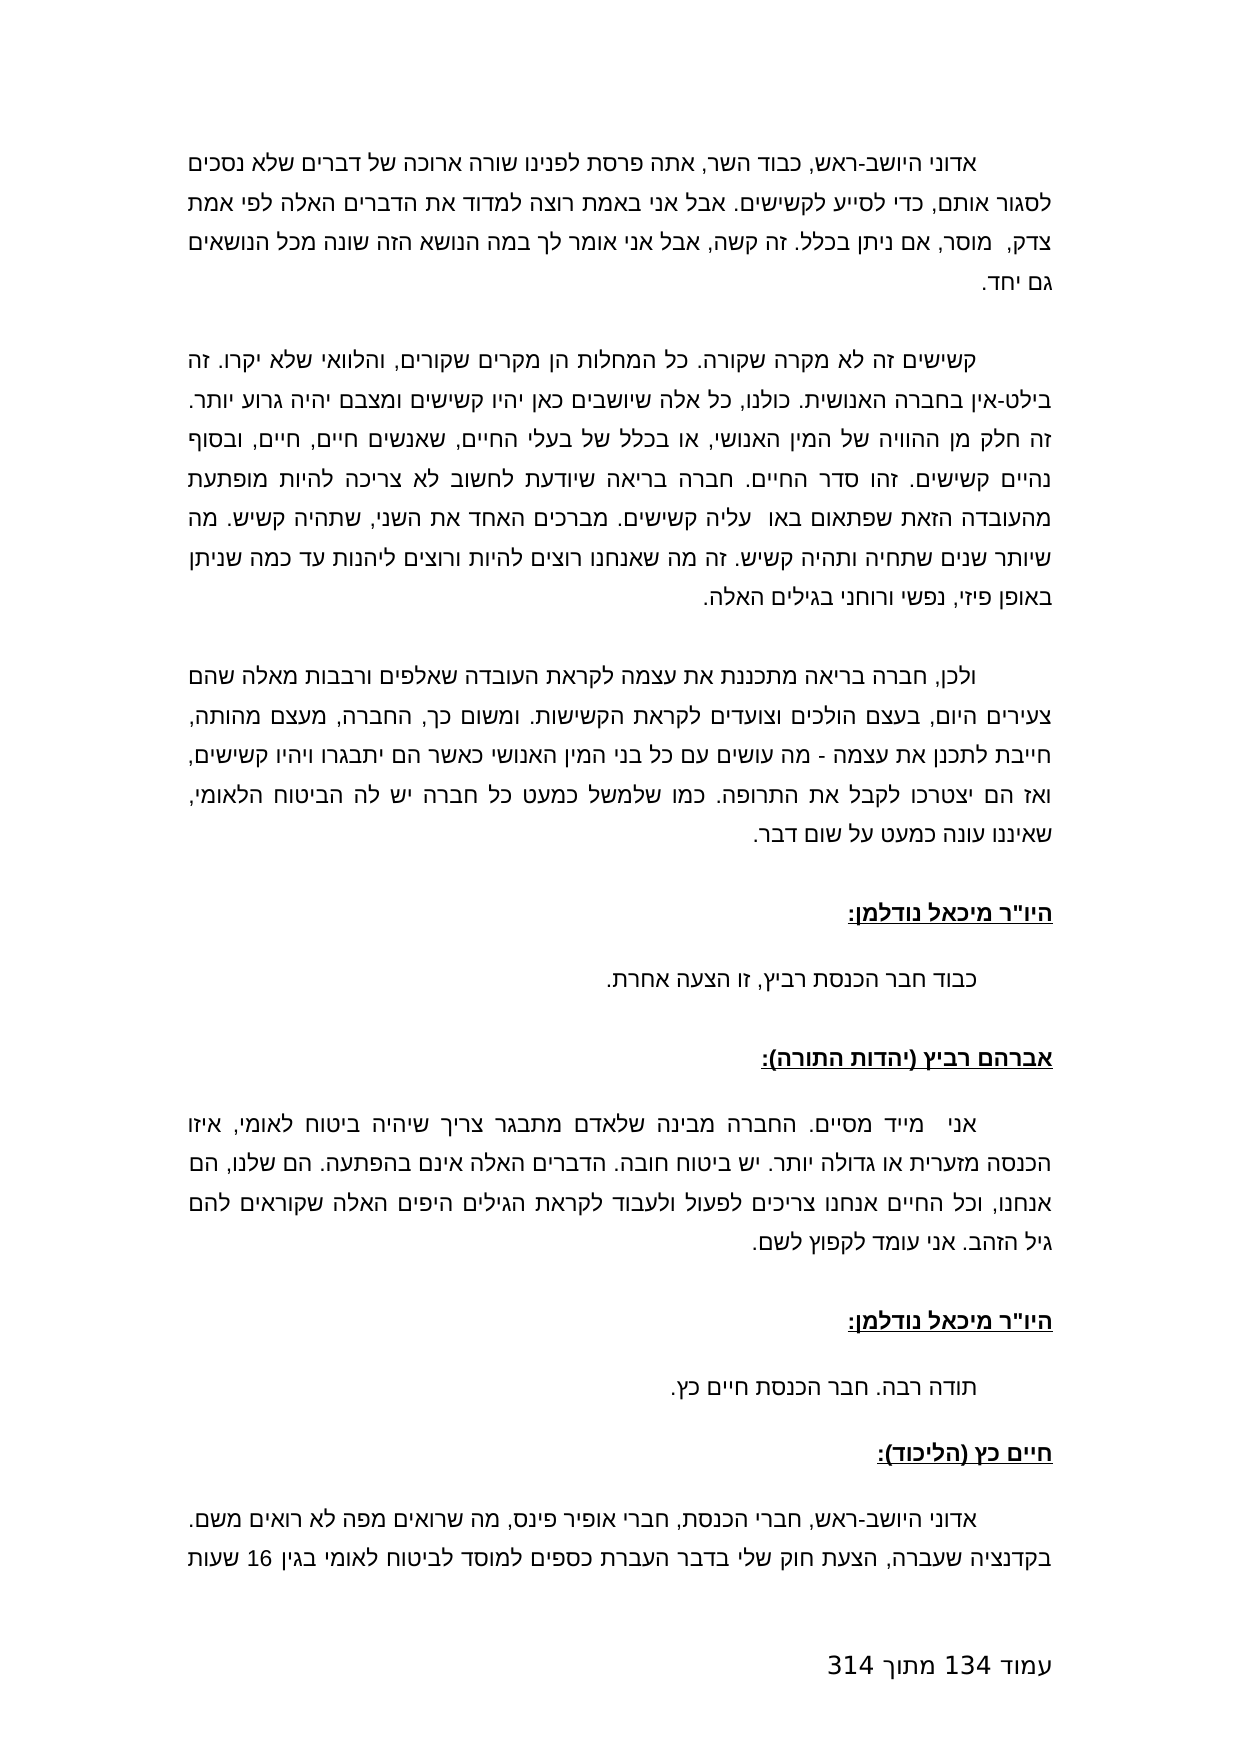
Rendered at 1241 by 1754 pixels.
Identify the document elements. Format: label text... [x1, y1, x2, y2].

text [187, 1506, 1053, 1571]
text היו"ר מיכאל נודלמן: [187, 900, 1053, 926]
text אני מייד מסיים. החברה מבינה שלאדם מתבגר צריך שיהיה ביטוח לאומי, איזו הכנסה מזערית או גדולה יותר. יש ביטוח חובה. הדברים האלה אינם בהפתעה. הם שלנו, הם אנחנו, וכל החיים אנחנו צריכים לפעול ולעבוד לקראת הגילים היפים האלה שקוראים להם גיל הזהב. אני עומד לקפוץ לשם. [187, 1111, 1053, 1256]
text ולכן, חברה בריאה מתכננת את עצמה לקראת העובדה שאלפים ורבבות מאלה שהם צעירים היום, בעצם הולכים וצועדים לקראת הקשישות. ומשום כך, החברה, מעצם מהותה, חייבת לתכנן את עצמה - מה עושים עם כל בני המין האנושי כאשר הם יתבגרו ויהיו קשישים, ואז הם יצטרכו לקבל את התרופה. כמו שלמשל כמעט כל חברה יש לה הביטוח הלאומי, שאיננו עונה כמעט על שום דבר. [187, 663, 1053, 847]
text היו"ר מיכאל נודלמן: [187, 1308, 1053, 1334]
text אברהם רביץ (יהדות התורה): [187, 1045, 1053, 1071]
text חיים כץ (הליכוד): [187, 1440, 1053, 1466]
text כבוד חבר הכנסת רביץ, זו הצעה אחרת. [187, 966, 1053, 992]
text קשישים זה לא מקרה שקורה. כל המחלות הן מקרים שקורים, והלוואי שלא יקרו. זה בילט-אין בחברה האנושית. כולנו, כל אלה שיושבים כאן יהיו קשישים ומצבם יהיה גרוע יותר. זה חלק מן ההוויה של המין האנושי, או בכלל של בעלי החיים, שאנשים חיים, חיים, ובסוף נהיים קשישים. זהו סדר החיים. חברה בריאה שיודעת לחשוב לא צריכה להיות מופתעת מהעובדה הזאת שפתאום באו עליה קשישים. מברכים האחד את השני, שתהיה קשיש. מה שיותר שנים שתחיה ותהיה קשיש. זה מה שאנחנו רוצים להיות ורוצים ליהנות עד כמה שניתן באופן פיזי, נפשי ורוחני בגילים האלה. [187, 347, 1053, 611]
text תודה רבה. חבר הכנסת חיים כץ. [187, 1374, 1053, 1400]
text אדוני היושב-ראש, כבוד השר, אתה פרסת לפנינו שורה ארוכה של דברים שלא נסכים לסגור אותם, כדי לסייע לקשישים. אבל אני באמת רוצה למדוד את הדברים האלה לפי אמת צדק, מוסר, אם ניתן בכלל. זה קשה, אבל אני אומר לך במה הנושא הזה שונה מכל הנושאים גם יחד. [187, 150, 1053, 295]
